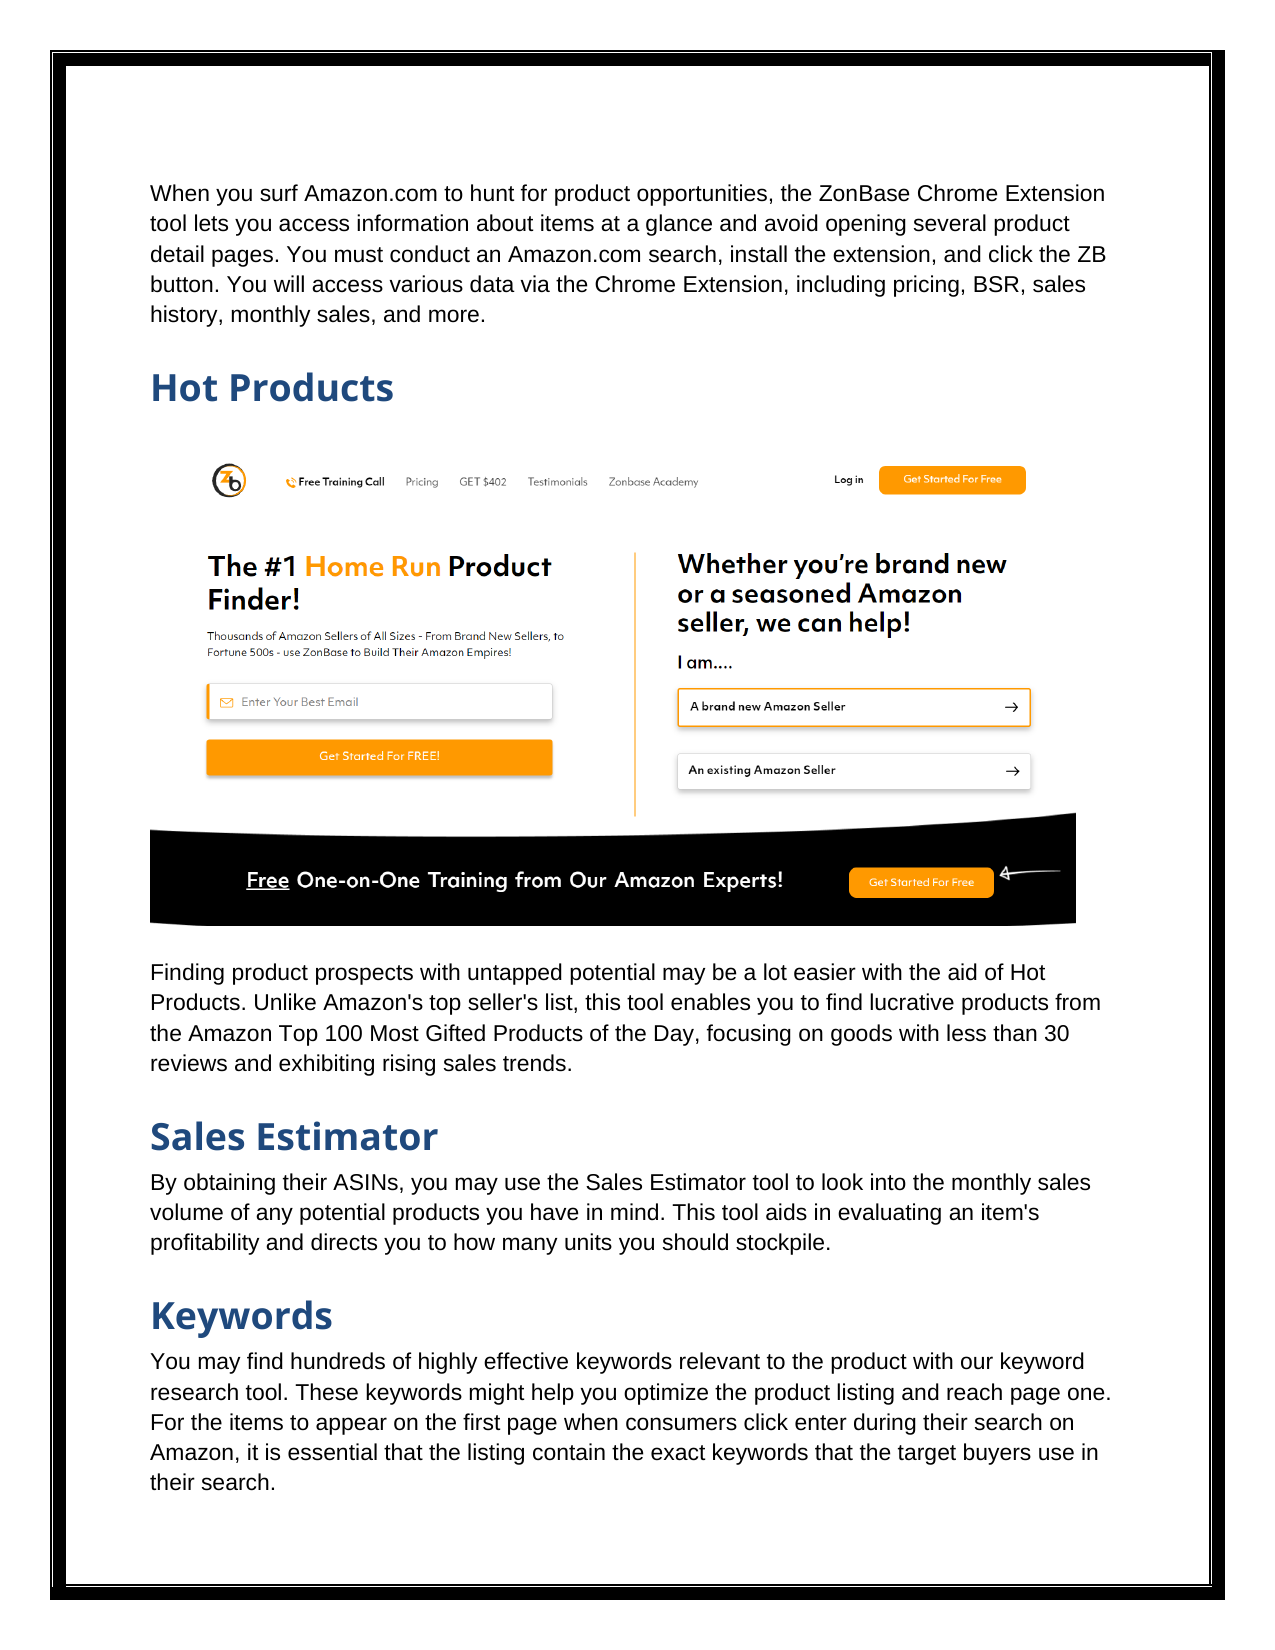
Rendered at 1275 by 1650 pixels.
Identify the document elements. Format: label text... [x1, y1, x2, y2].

text When you surf Amazon.com to hunt for product opportunities, the ZonBase Chrome Extension tool lets you access information about items at a glance and avoid opening several product detail pages. You must conduct an Amazon.com search, install the extension, and click the ZB button. You will access various data via the Chrome Extension, including pricing, BSR, sales history, monthly sales, and more. [150, 180, 1125, 327]
text Finding product prospects with untapped potential may be a lot easier with the aid of Hot Products. Unlike Amazon's top seller's list, this tool enables you to find lucrative products from the Amazon Top 100 Most Gifted Products of the Day, focusing on goods with less than 30 reviews and exhibiting rising sales trends. [150, 959, 1125, 1076]
subtitle Sales Estimator [150, 1110, 1125, 1161]
text By obtaining their ASINs, you may use the Sales Estimator tool to look into the monthly sales volume of any potential products you have in mind. This tool aids in evaluating an item's profitability and directs you to how many units you should stockpile. [150, 1169, 1125, 1256]
subtitle Keywords [150, 1290, 1125, 1341]
text You may find hundreds of highly effective keywords relevant to the product with our keyword research tool. These keywords might help you optimize the product listing and reach page one. For the items to appear on the first page when consumers click enter during their search on Amazon, it is essential that the listing contain the exact keywords that the target buyers use in their search. [150, 1348, 1125, 1496]
subtitle Hot Products [150, 361, 1125, 412]
picture [150, 450, 1076, 926]
